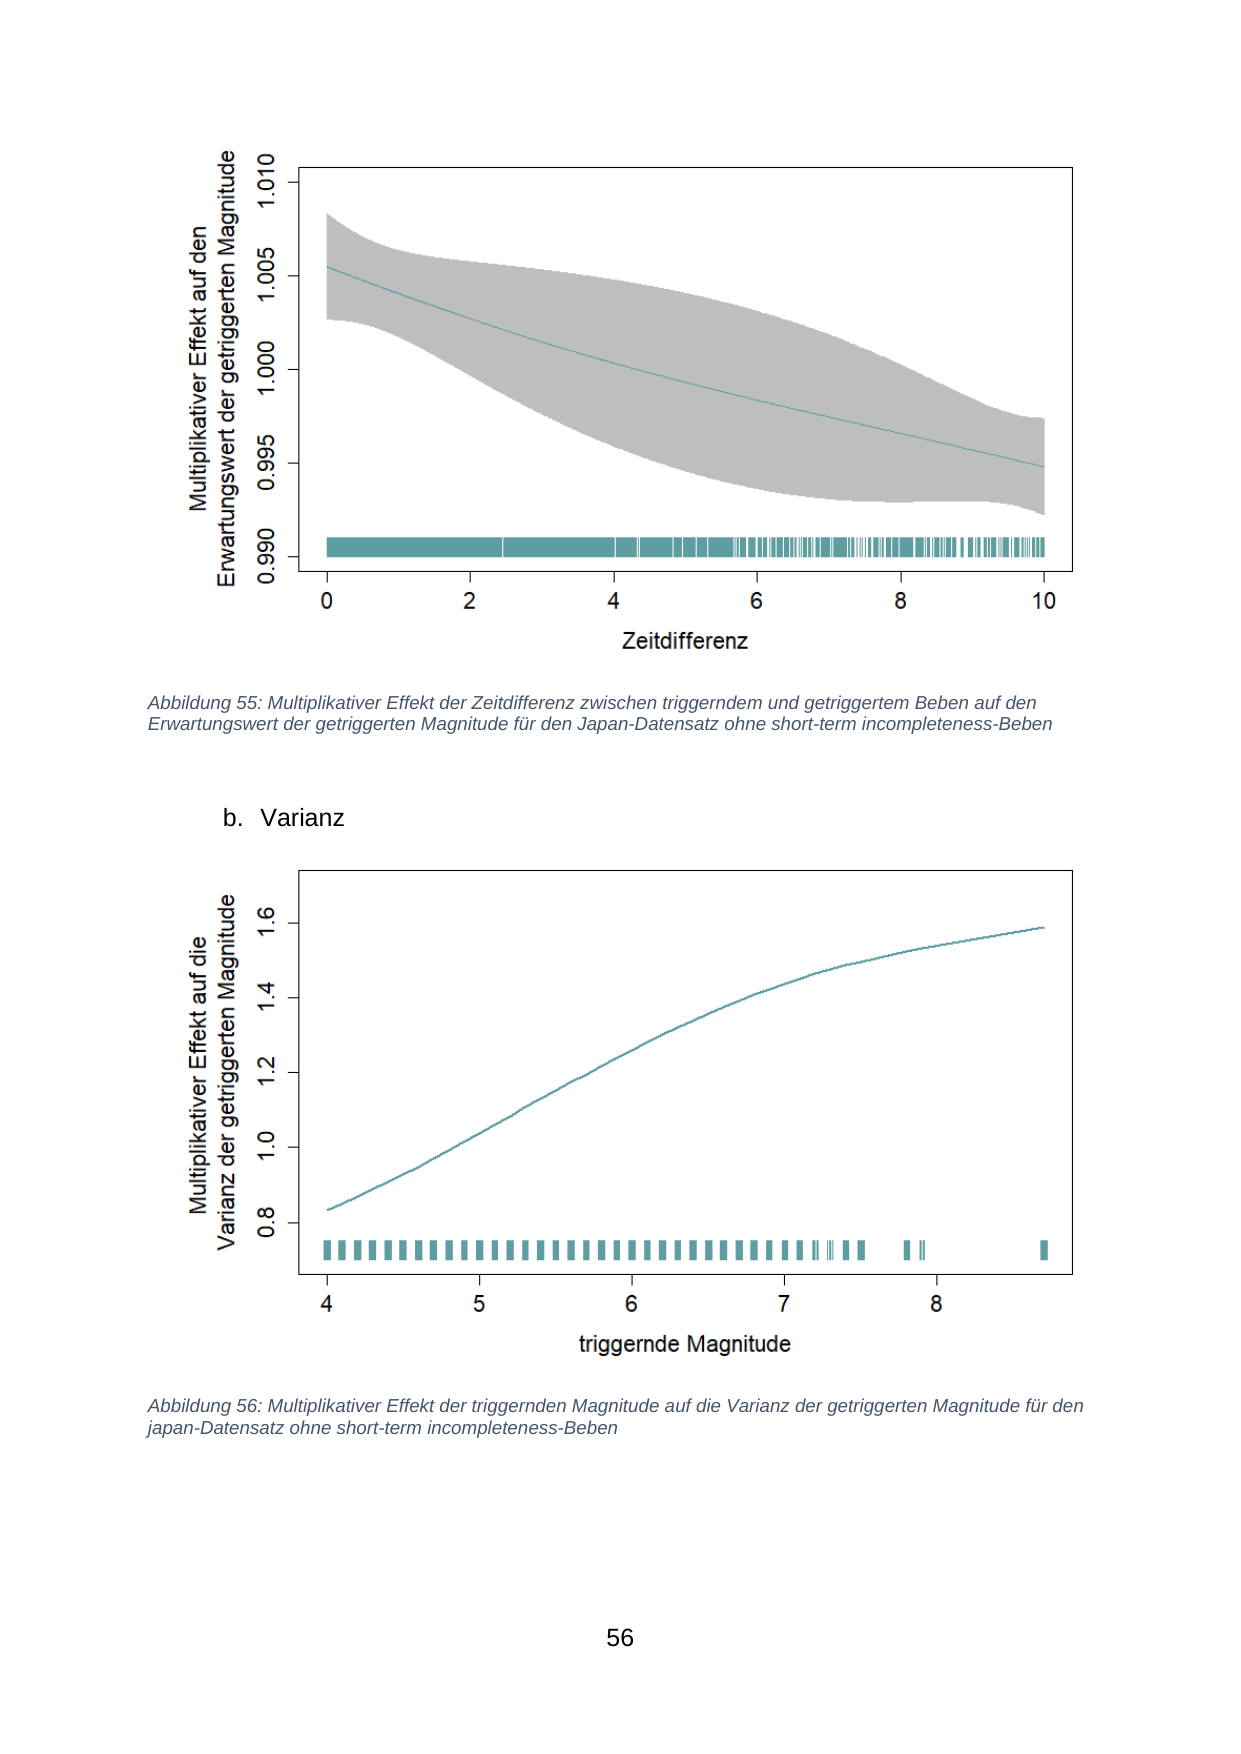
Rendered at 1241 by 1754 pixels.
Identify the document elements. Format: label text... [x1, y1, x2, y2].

picture [147, 851, 1093, 1376]
list Varianz [223, 803, 1093, 832]
picture [147, 147, 1093, 673]
